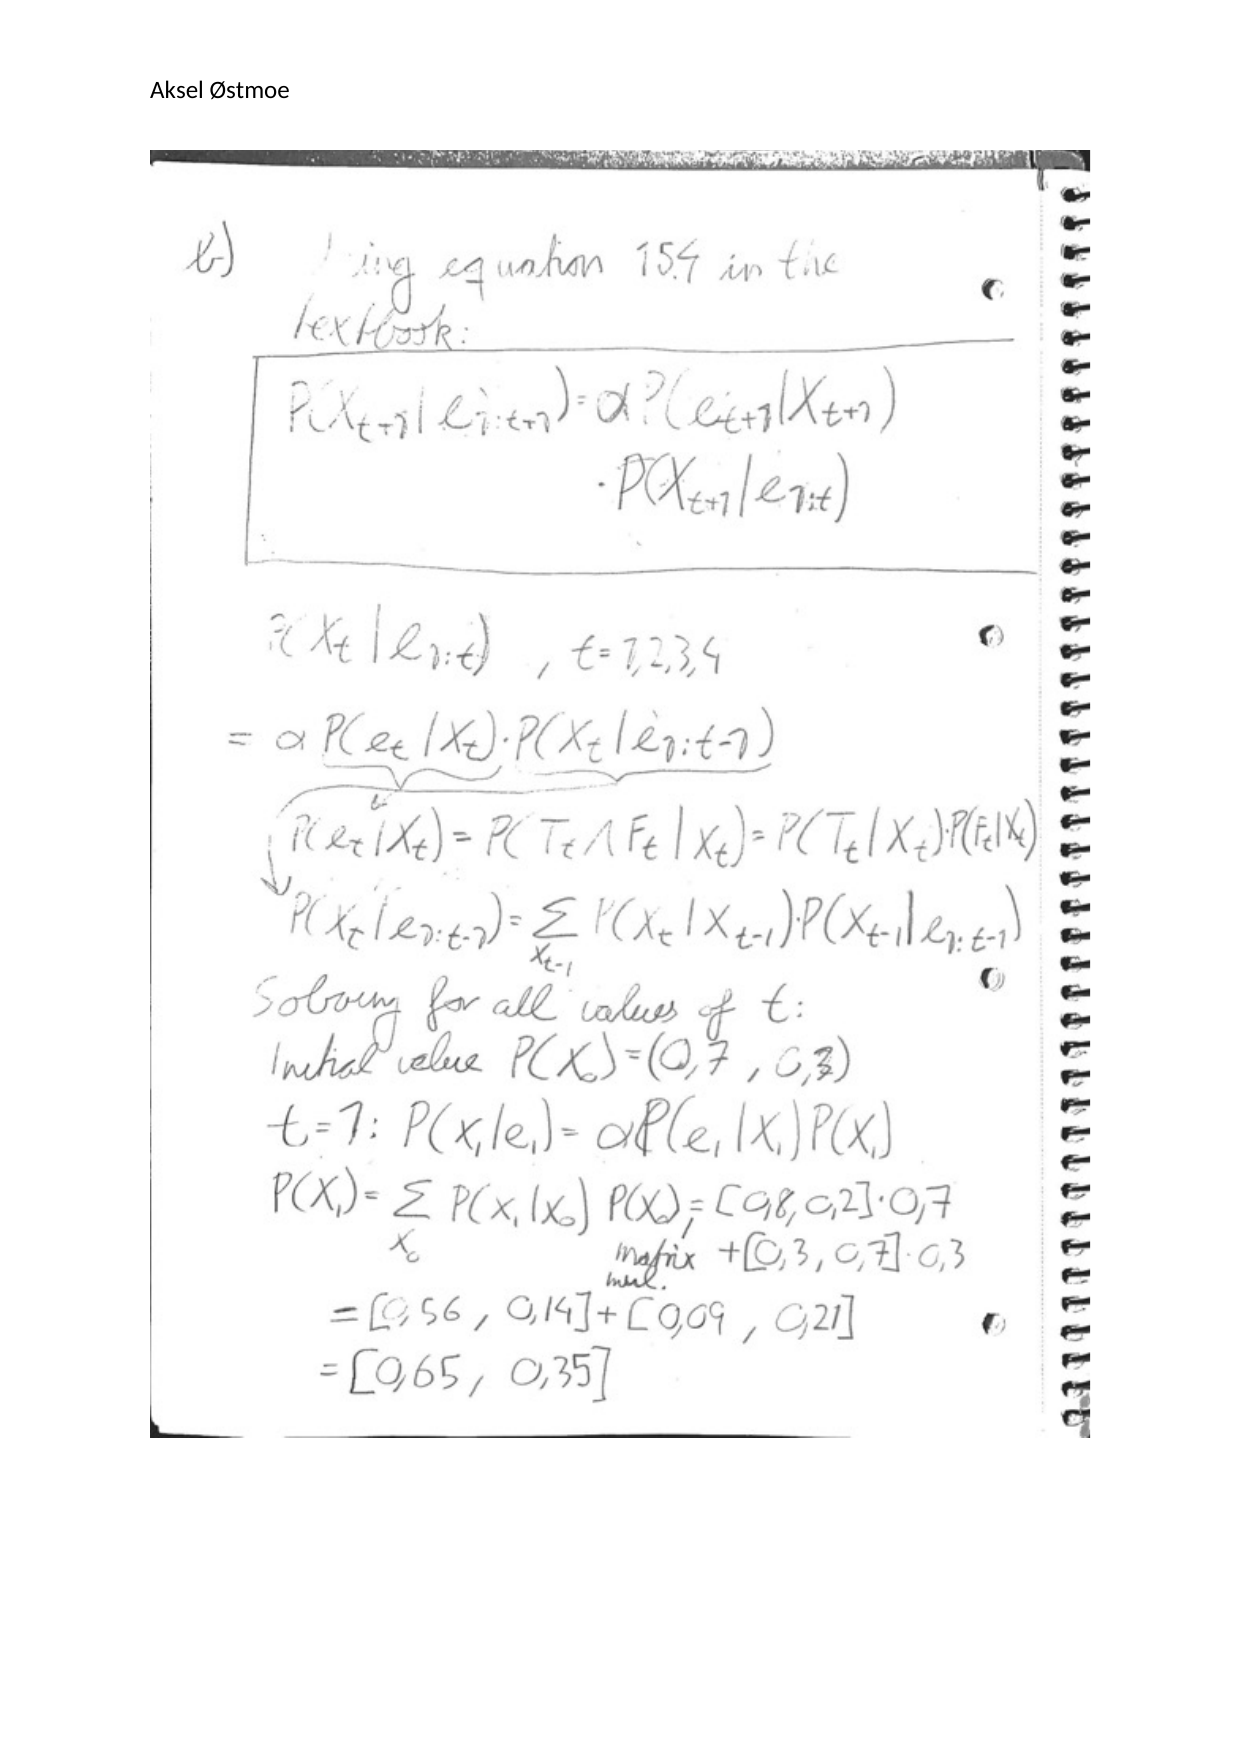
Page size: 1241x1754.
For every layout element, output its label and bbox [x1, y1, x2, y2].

picture [150, 150, 1091, 1438]
